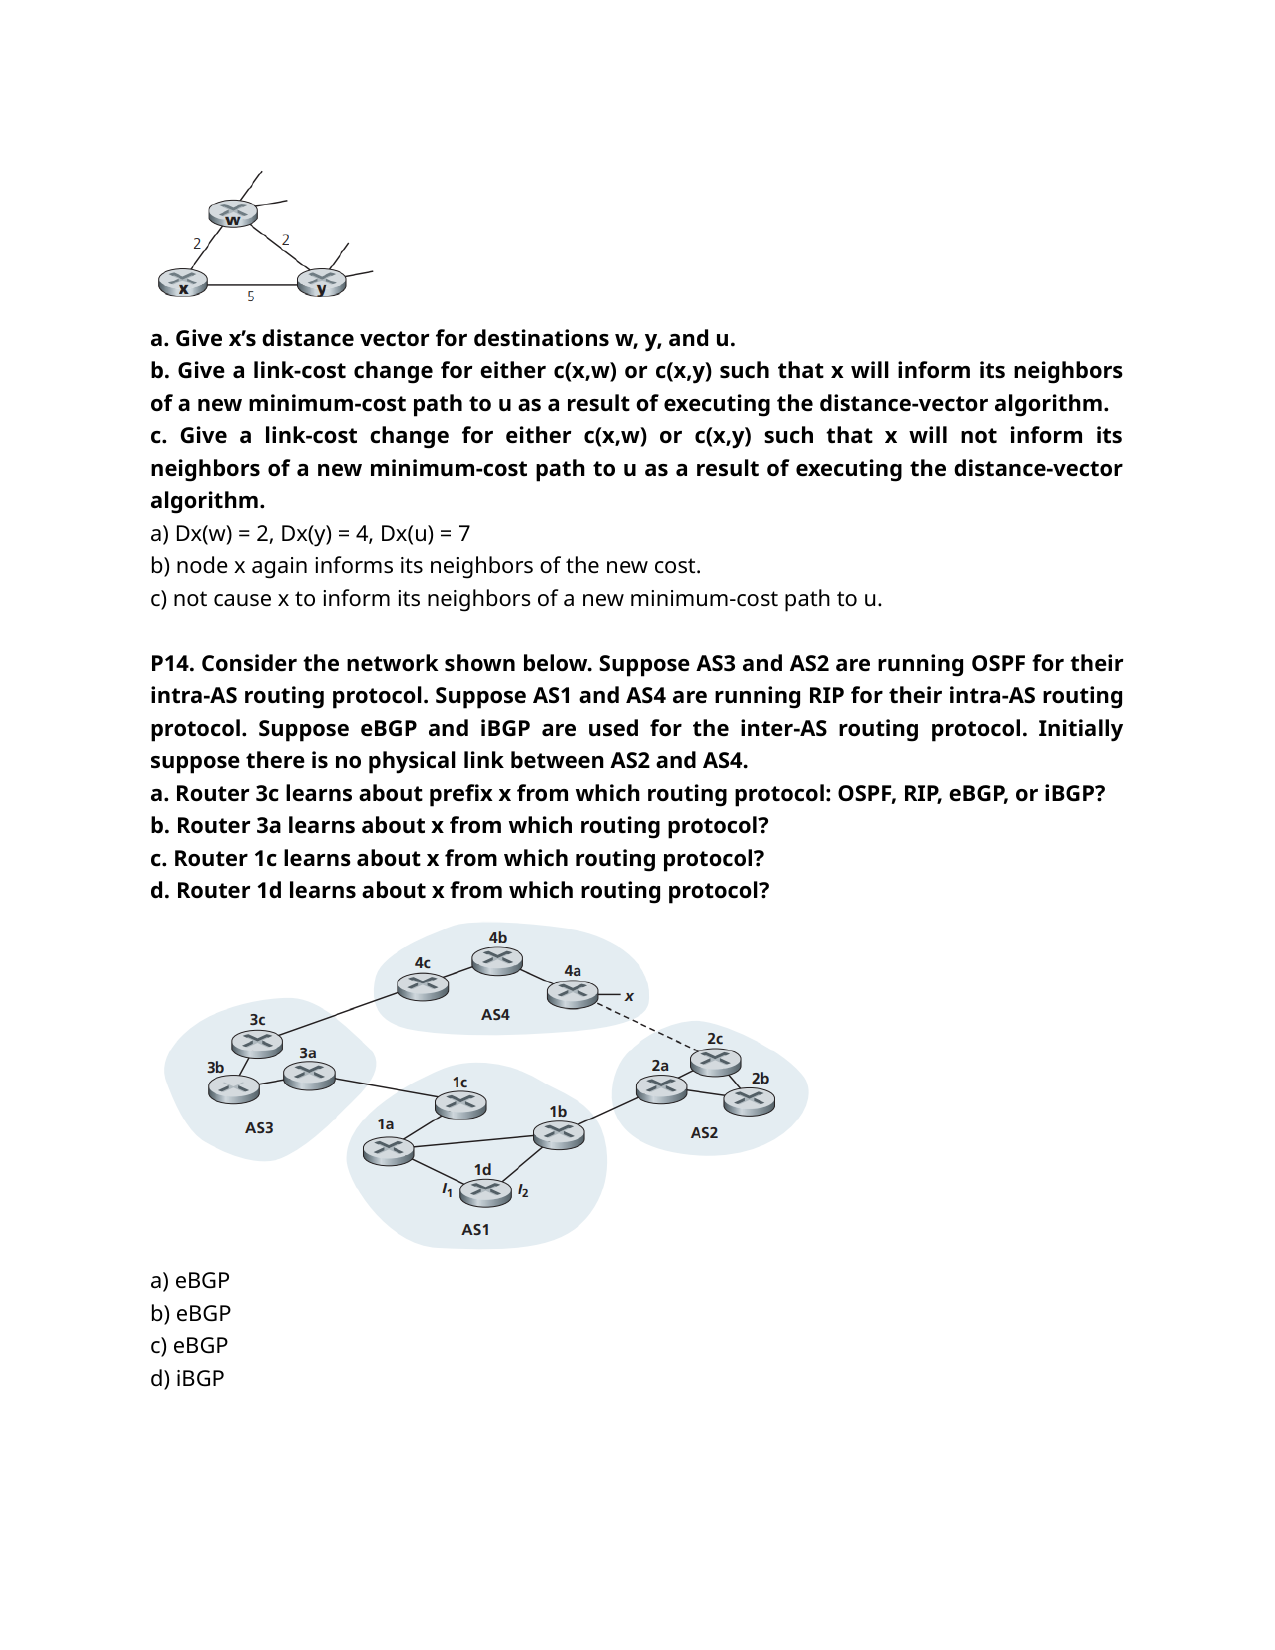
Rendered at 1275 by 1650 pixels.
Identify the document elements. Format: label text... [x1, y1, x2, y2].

text c. Router 1c learns about x from which routing protocol? [150, 841, 1125, 874]
text b. Give a link-cost change for either c(x,w) or c(x,y) such that x will inform its neighbors of a new minimum-cost path to u as a result of executing the distance-vector algorithm. [150, 354, 1125, 419]
text b. Router 3a learns about x from which routing protocol? [150, 809, 1125, 841]
text c) not cause x to inform its neighbors of a new minimum-cost path to u. [150, 581, 1125, 614]
text a. Router 3c learns about prefix x from which routing protocol: OSPF, RIP, eBGP, or iBGP? [150, 776, 1125, 809]
text b) node x again informs its neighbors of the new cost. [150, 549, 1125, 581]
text b) eBGP [150, 1296, 1125, 1329]
text d. Router 1d learns about x from which routing protocol? [150, 874, 1125, 906]
text a) Dx(w) = 2, Dx(y) = 4, Dx(u) = 7 [150, 516, 1125, 549]
text P14. Consider the network shown below. Suppose AS3 and AS2 are running OSPF for their intra-AS routing protocol. Suppose AS1 and AS4 are running RIP for their intra-AS routing protocol. Suppose eBGP and iBGP are used for the inter-AS routing protocol. Initially suppose there is no physical link between AS2 and AS4. [150, 646, 1125, 776]
text d) iBGP [150, 1361, 1125, 1394]
text a. Give x’s distance vector for destinations w, y, and u. [150, 321, 1125, 354]
picture [155, 912, 821, 1258]
text c) eBGP [150, 1329, 1125, 1361]
text c. Give a link-cost change for either c(x,w) or c(x,y) such that x will not inform its neighbors of a new minimum-cost path to u as a result of executing the distance-vector algorithm. [150, 419, 1125, 516]
picture [150, 158, 384, 312]
text a) eBGP [150, 1264, 1125, 1296]
